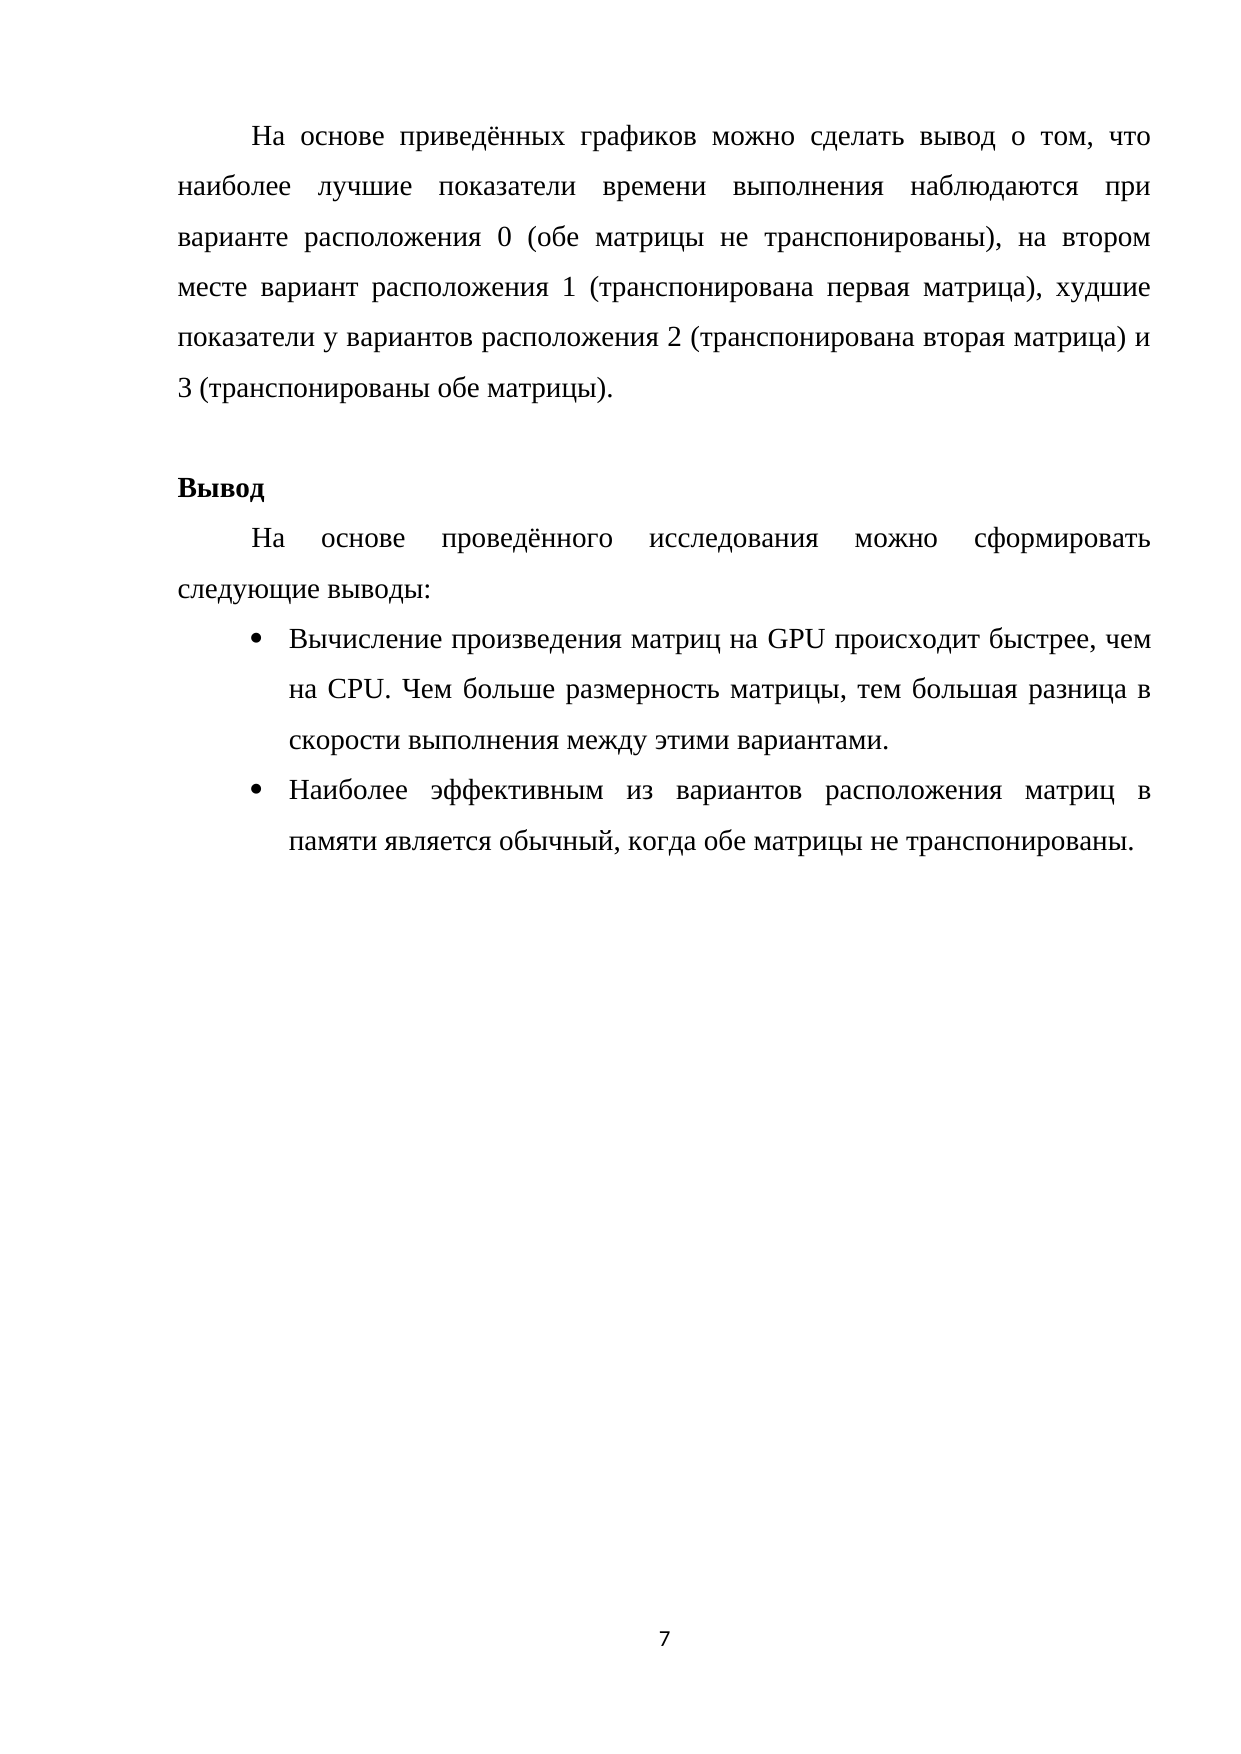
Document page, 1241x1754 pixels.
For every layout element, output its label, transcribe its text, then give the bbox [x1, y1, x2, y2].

text На основе приведённых графиков можно сделать вывод о том, что наиболее лучшие показатели времени выполнения наблюдаются при варианте расположения 0 (обе матрицы не транспонированы), на втором месте вариант расположения 1 (транспонирована первая матрица), худшие показатели у вариантов расположения 2 (транспонирована вторая матрица) и 3 (транспонированы обе матрицы). [177, 118, 1152, 403]
text На основе проведённого исследования можно сформировать следующие выводы: [177, 521, 1152, 604]
text Вывод [177, 470, 1152, 504]
list Вычисление произведения матриц на GPU происходит быстрее, чем на CPU. Чем больше размерность матрицы, тем большая разница в скорости выполнения между этими вариантами. [251, 621, 1152, 756]
list Наиболее эффективным из вариантов расположения матриц в памяти является обычный, когда обе матрицы не транспонированы. [251, 772, 1152, 856]
